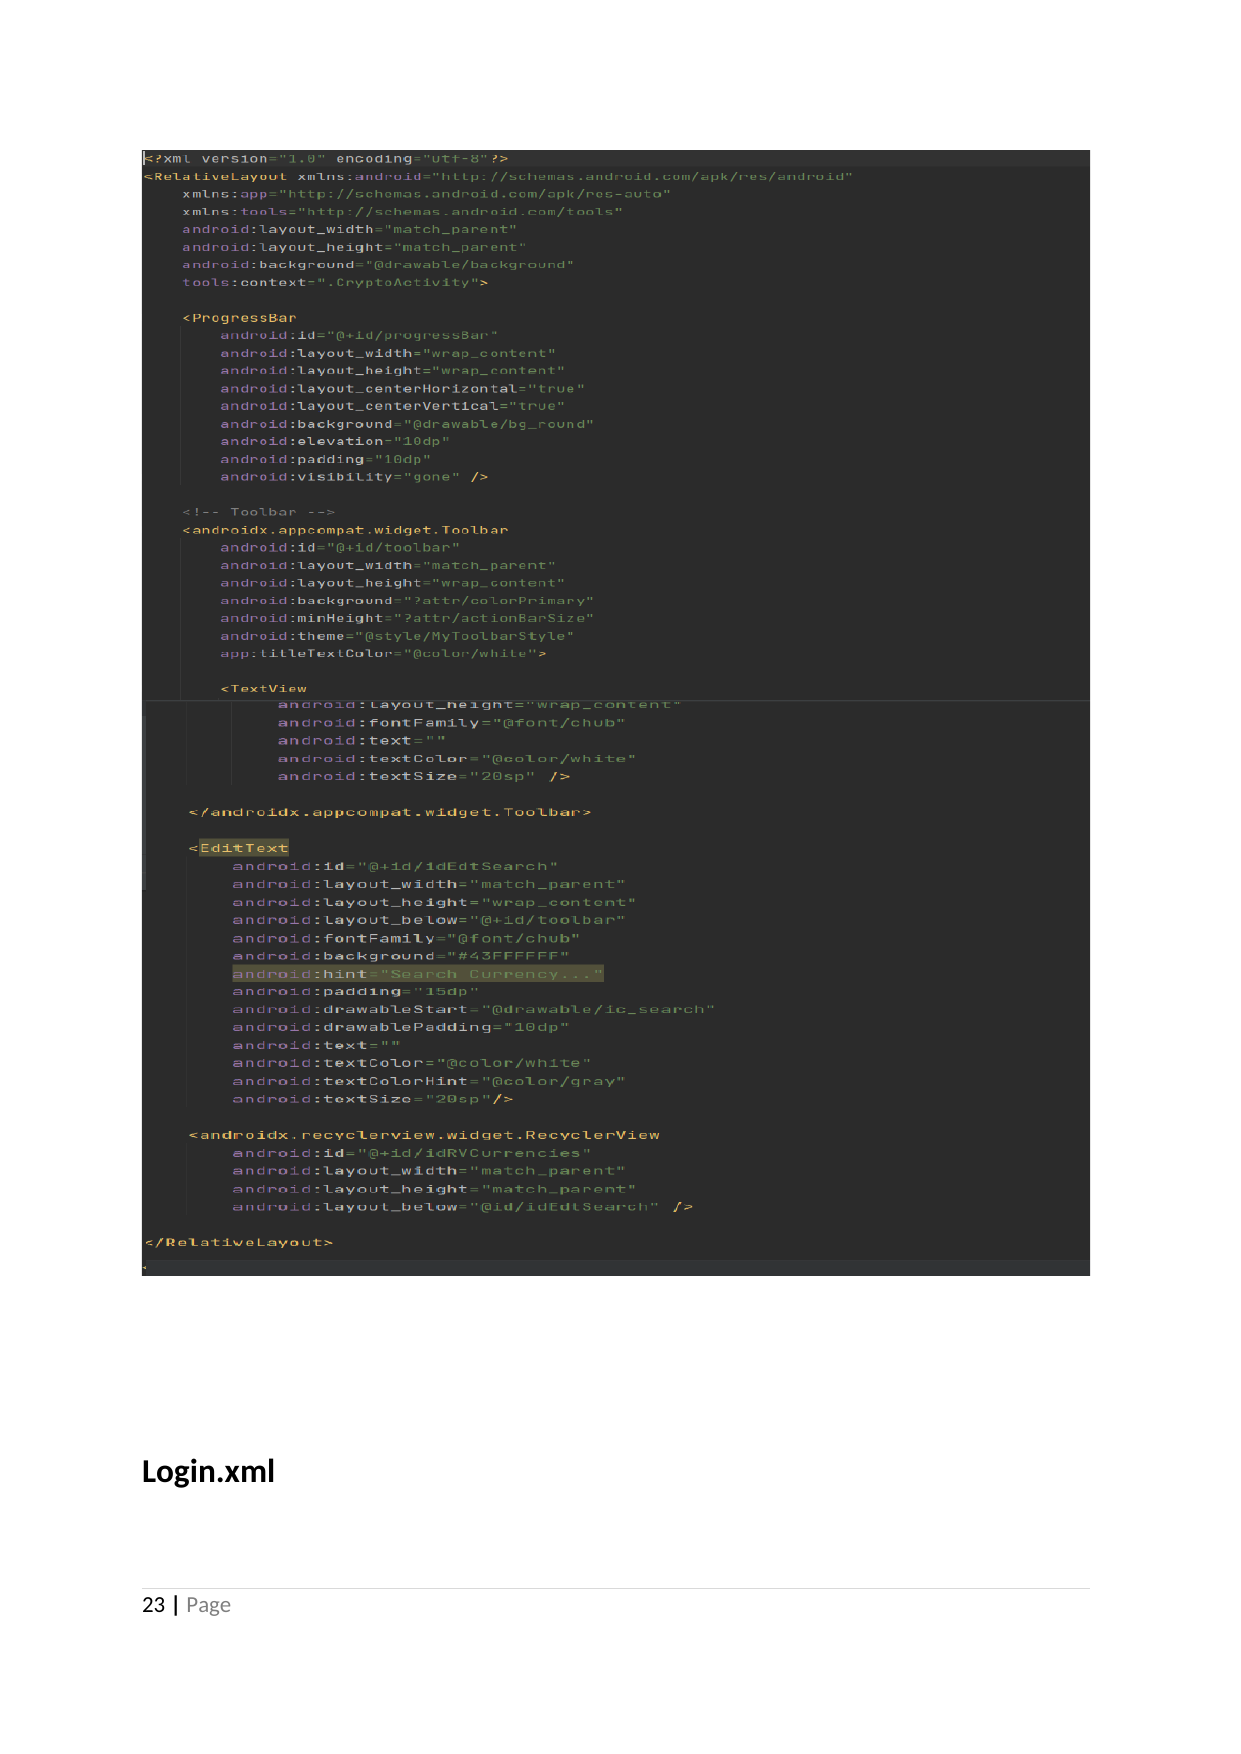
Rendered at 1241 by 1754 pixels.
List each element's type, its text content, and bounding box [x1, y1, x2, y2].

picture [141, 150, 1091, 1276]
text Login.xml [142, 1450, 1090, 1491]
